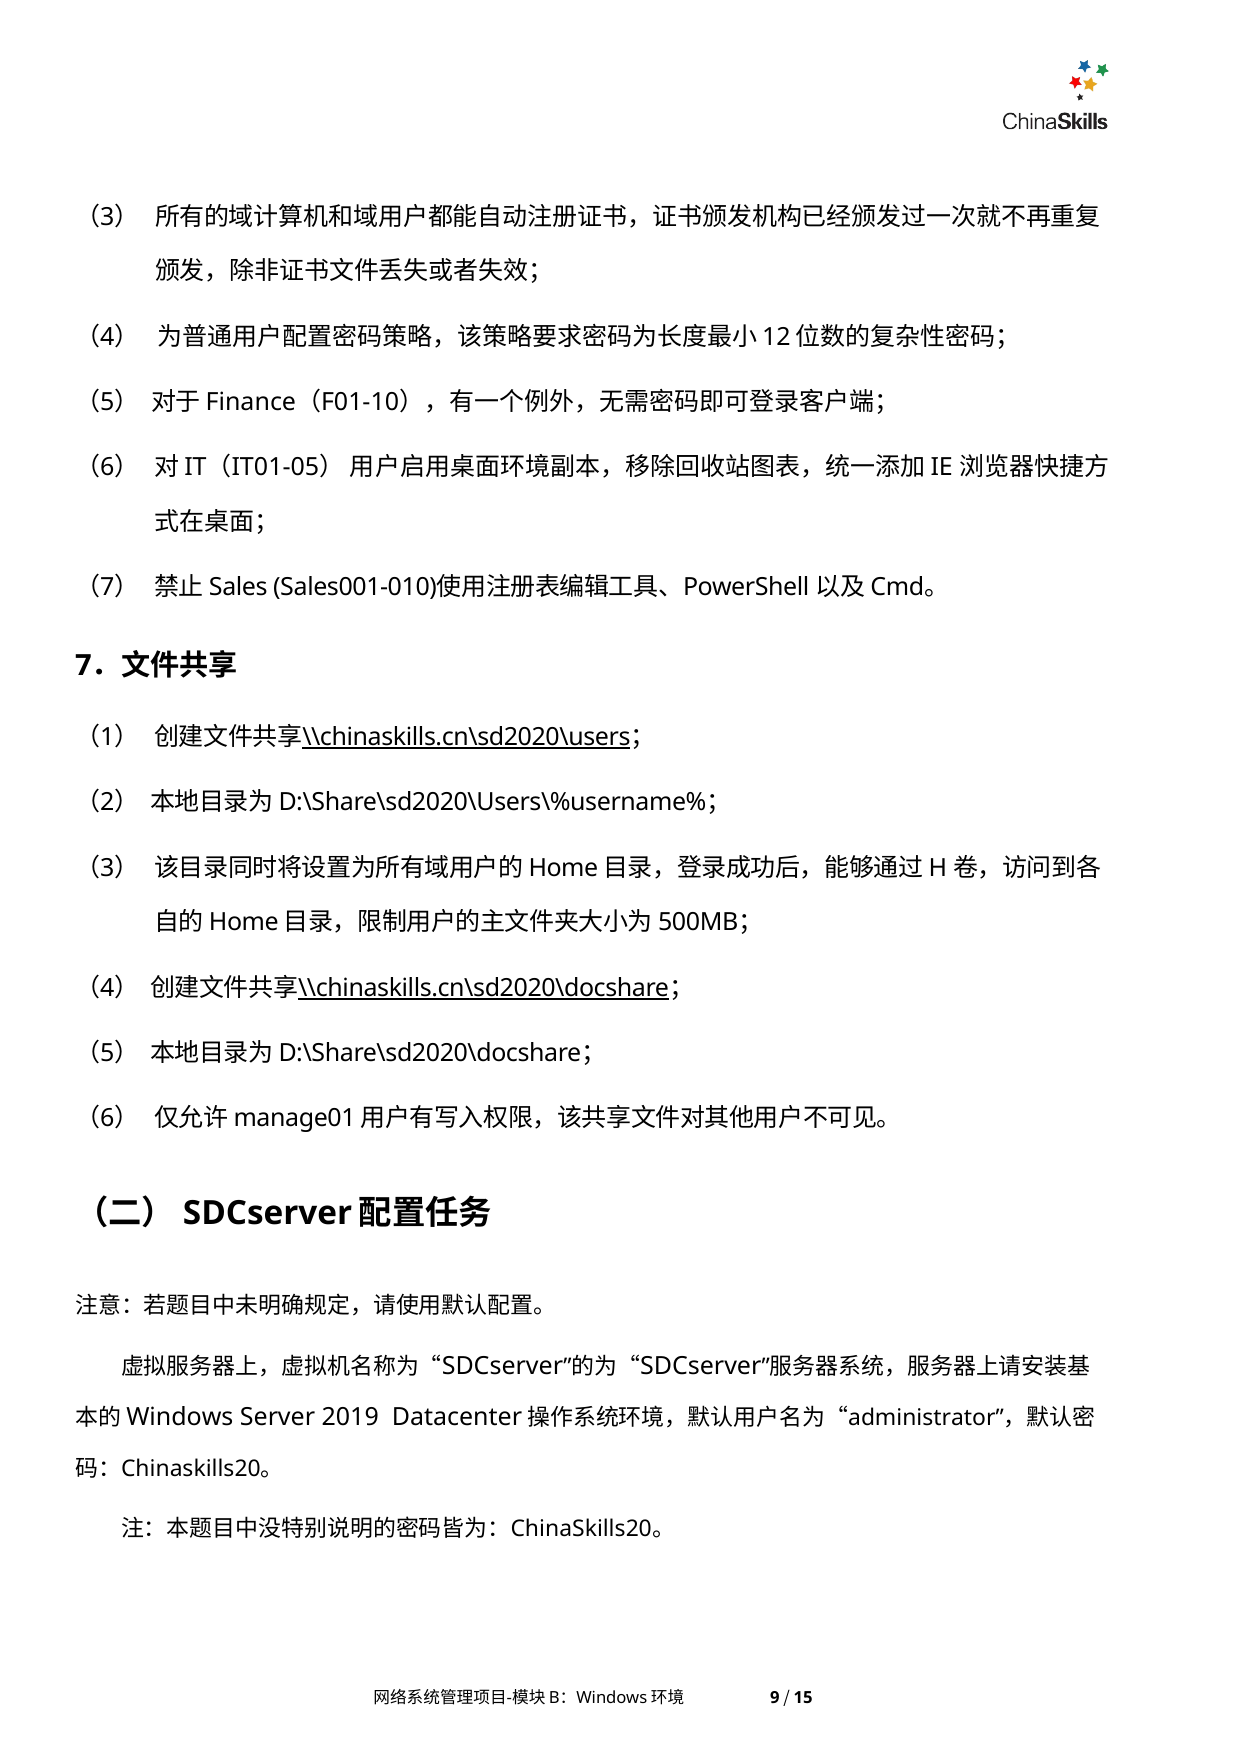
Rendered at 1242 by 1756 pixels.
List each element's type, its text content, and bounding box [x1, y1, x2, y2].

text 7．文件共享 [75, 642, 1110, 684]
picture [1002, 58, 1111, 131]
text 虚拟服务器上，虚拟机名称为“SDCserver”的为“SDCserver”服务器系统，服务器上请安装基本的 Windows Server 2019 Datacenter操作系统环境，默认用户名为“administrator”，默认密码：Chinaskills20。 [75, 1348, 1110, 1483]
list 为普通用户配置密码策略，该策略要求密码为长度最小12位数的复杂性密码； [75, 316, 1110, 352]
list 对于Finance（F01-10），有一个例外，无需密码即可登录客户端； [75, 381, 1110, 418]
list 对IT（IT01-05） 用户启用桌面环境副本，移除回收站图表，统一添加 IE 浏览器快捷方式在桌面； [75, 447, 1110, 537]
list 创建文件共享\\chinaskills.cn\sd2020\docshare； [75, 967, 1110, 1003]
list 创建文件共享\\chinaskills.cn\sd2020\users； [75, 716, 1110, 753]
list 该目录同时将设置为所有域用户的Home目录，登录成功后，能够通过 H 卷，访问到各自的Home目录，限制用户的主文件夹大小为 500MB； [75, 847, 1110, 938]
list 本地目录为D:\Share\sd2020\Users\%username%； [75, 782, 1110, 818]
text 注意：若题目中未明确规定，请使用默认配置。 [75, 1287, 1110, 1321]
list 仅允许manage01用户有写入权限，该共享文件对其他用户不可见。 [75, 1098, 1110, 1134]
list 禁止Sales (Sales001-010)使用注册表编辑工具、PowerShell 以及 Cmd。 [75, 567, 1110, 603]
list 所有的域计算机和域用户都能自动注册证书，证书颁发机构已经颁发过一次就不再重复颁发，除非证书文件丢失或者失效； [75, 196, 1110, 287]
text （二） SDCserver配置任务 [75, 1186, 1110, 1234]
list 本地目录为D:\Share\sd2020\docshare； [75, 1032, 1110, 1069]
text 注：本题目中没特别说明的密码皆为：ChinaSkills20。 [75, 1510, 1110, 1544]
